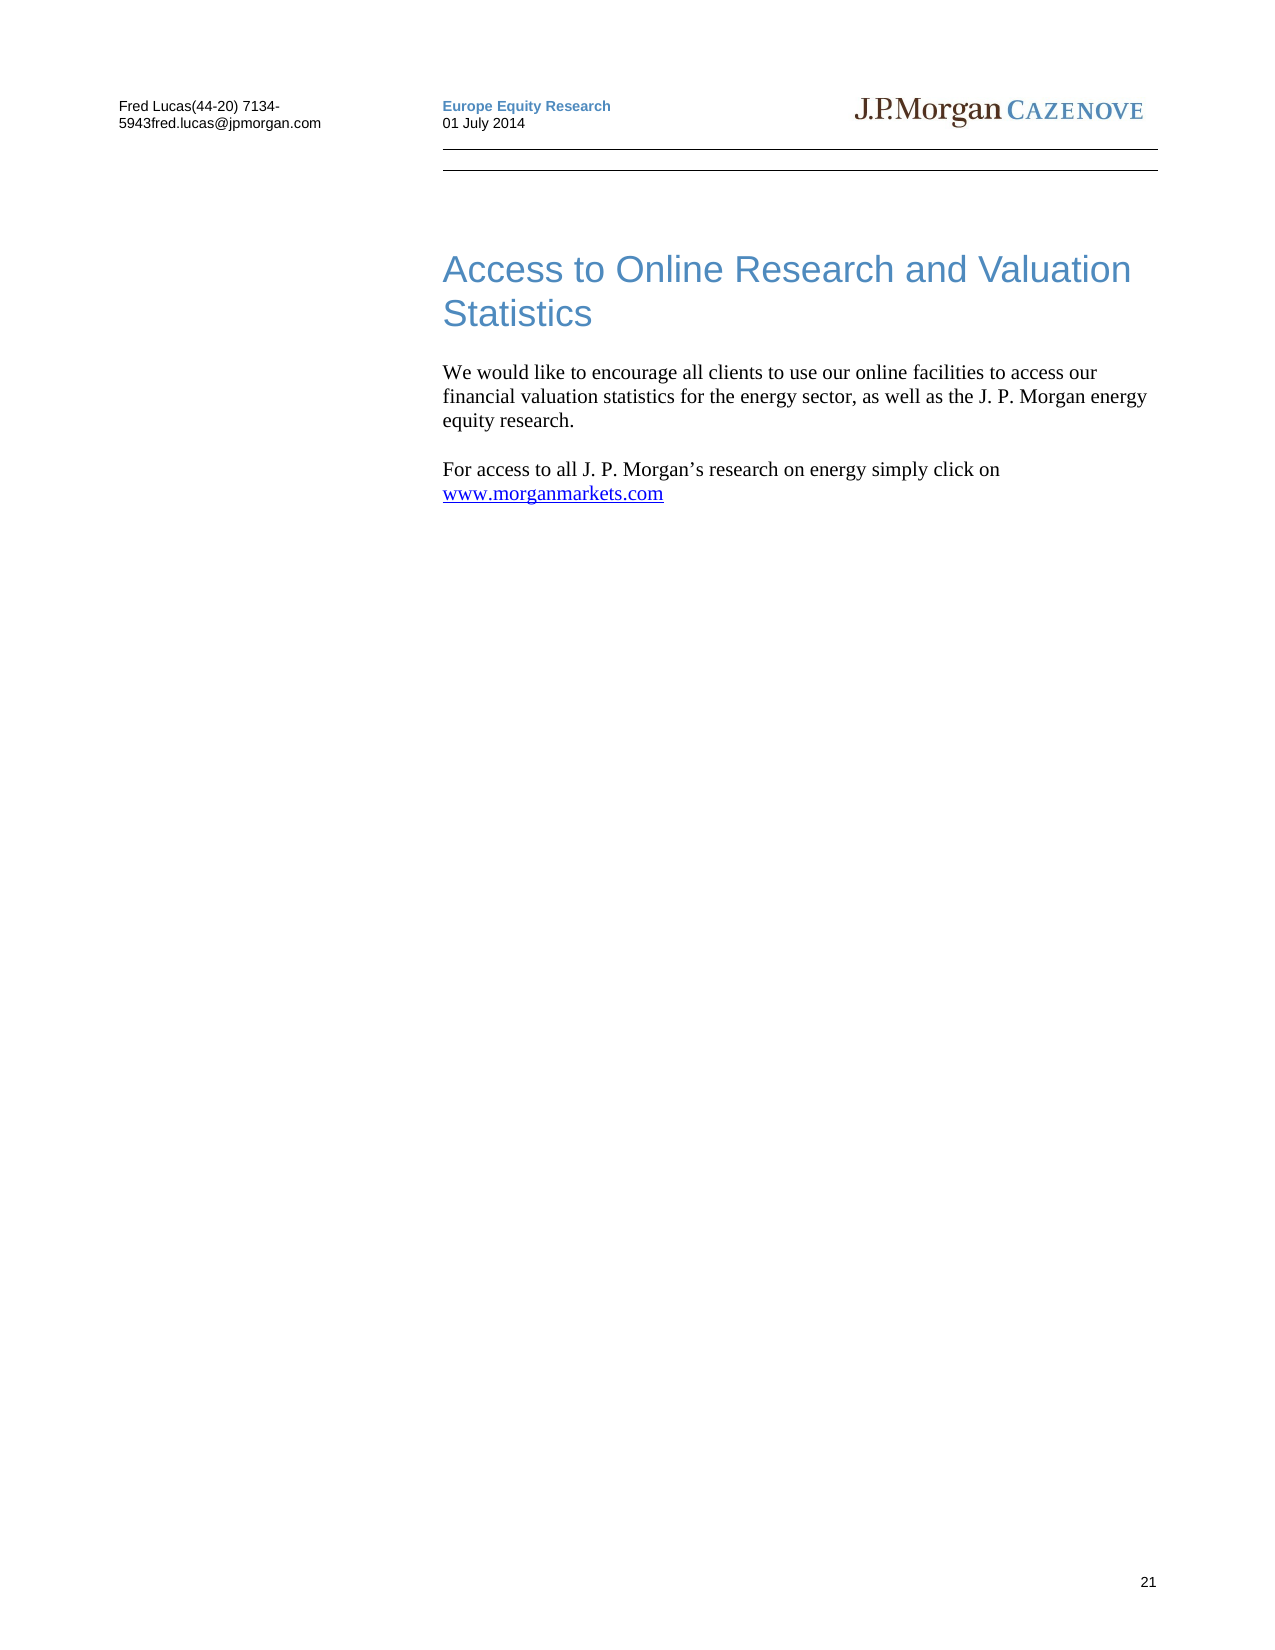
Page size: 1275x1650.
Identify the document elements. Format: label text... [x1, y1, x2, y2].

text For access to all J. P. Morgan’s research on energy simply click on www.morganmarkets.com [442, 457, 1156, 505]
subtitle Access to Online Research and Valuation Statistics [442, 247, 1156, 335]
text We would like to encourage all clients to use our online facilities to access our financial valuation statistics for the energy sector, as well as the J. P. Morgan energy equity research. [442, 360, 1156, 432]
picture [840, 97, 1157, 129]
